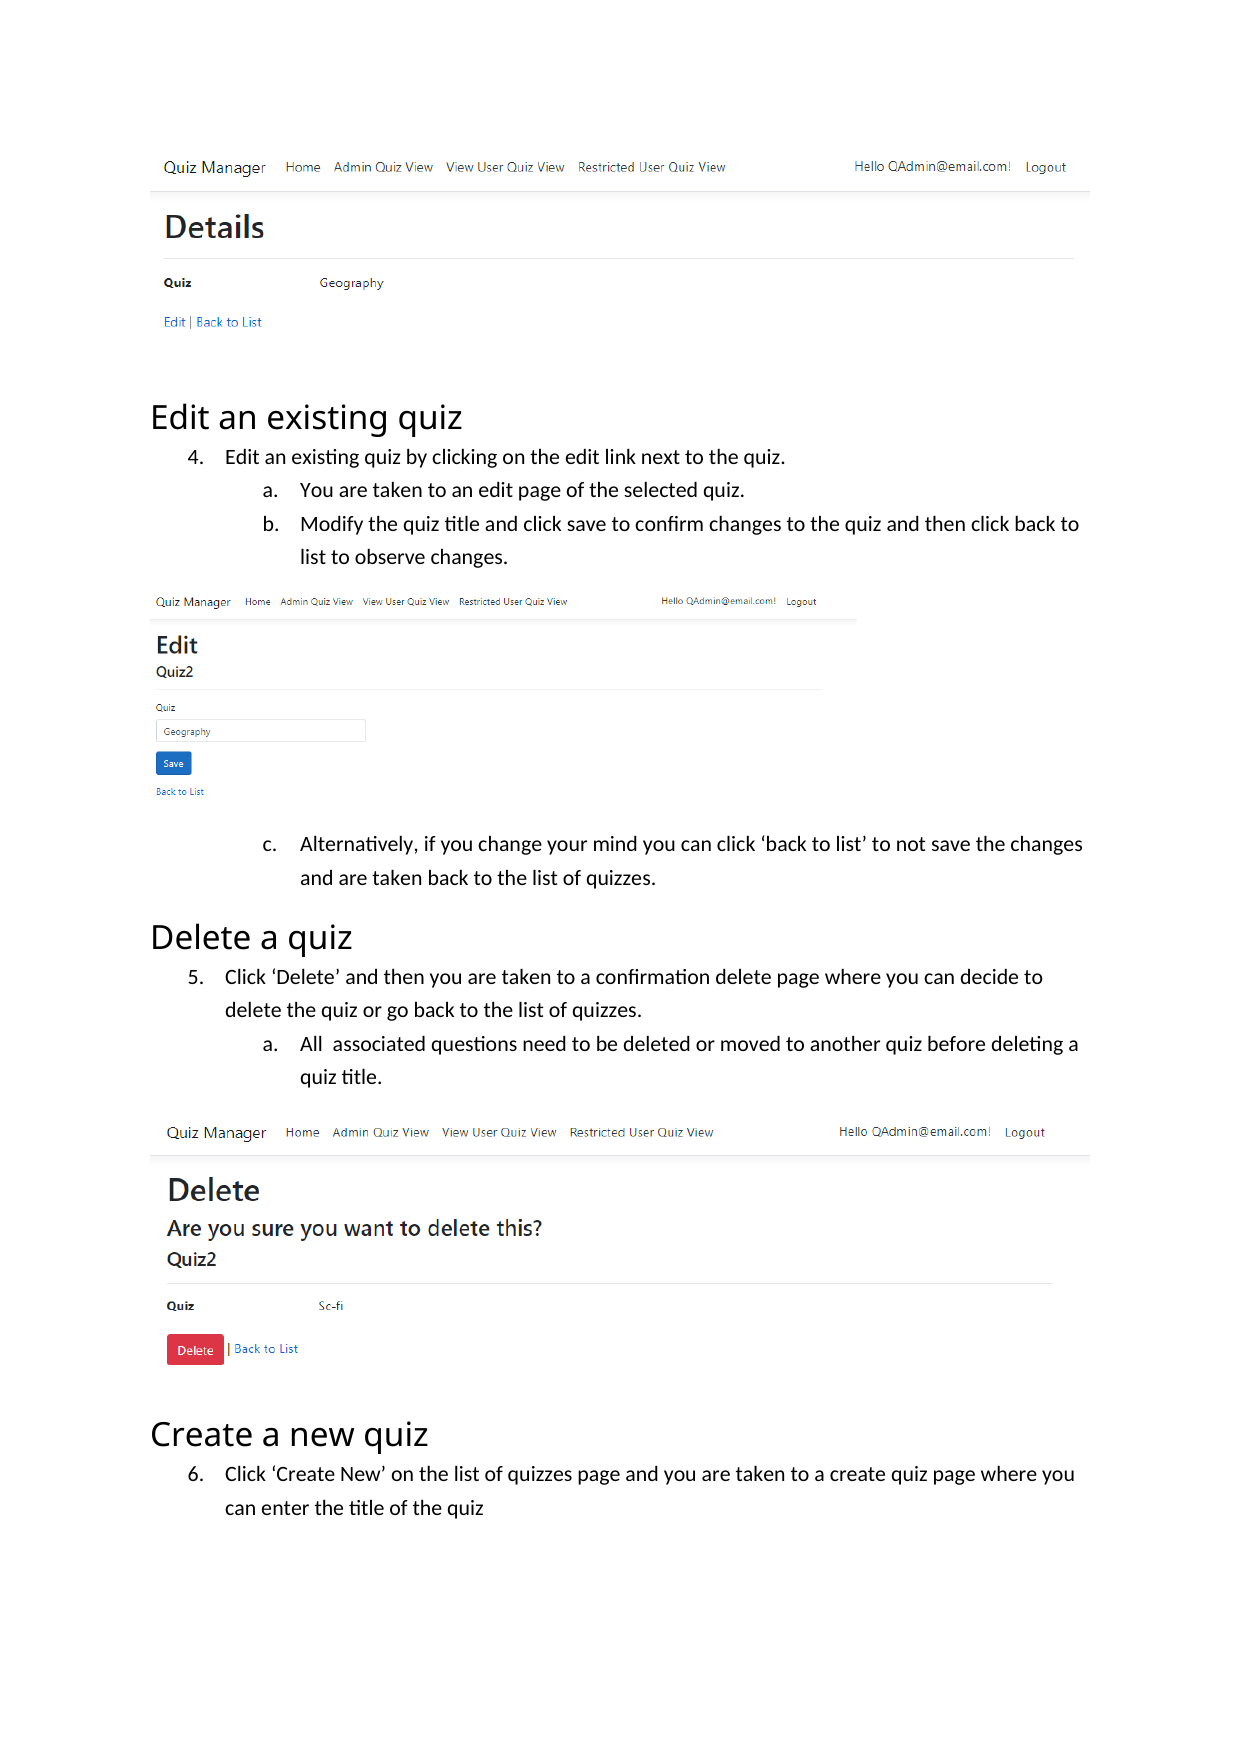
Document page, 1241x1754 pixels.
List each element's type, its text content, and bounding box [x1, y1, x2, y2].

list Modify the quiz title and click save to confirm changes to the quiz and then click back to list to observe changes. [262, 510, 1090, 570]
list You are taken to an edit page of the selected quiz. [262, 476, 1090, 503]
list All associated questions need to be deleted or moved to another quiz before deleting a quiz title. [262, 1030, 1090, 1090]
list Alternatively, if you change your mind you can click ‘back to list’ to not save the changes and are taken back to the list of quizzes. [262, 830, 1090, 890]
subtitle Create a new quiz [150, 1411, 1090, 1456]
subtitle Delete a quiz [150, 914, 1090, 959]
picture [150, 1113, 1091, 1388]
list Click ‘Delete’ and then you are taken to a confirmation delete page where you can decide to delete the quiz or go back to the list of quizzes. [187, 963, 1090, 1023]
list Click ‘Create New’ on the list of quizzes page and you are taken to a create quiz page where you can enter the title of the quiz [187, 1461, 1090, 1521]
picture [150, 150, 1091, 371]
list Edit an existing quiz by clicking on the edit link next to the quiz. [187, 443, 1090, 470]
subtitle Edit an existing quiz [150, 393, 1090, 439]
picture [150, 593, 857, 802]
